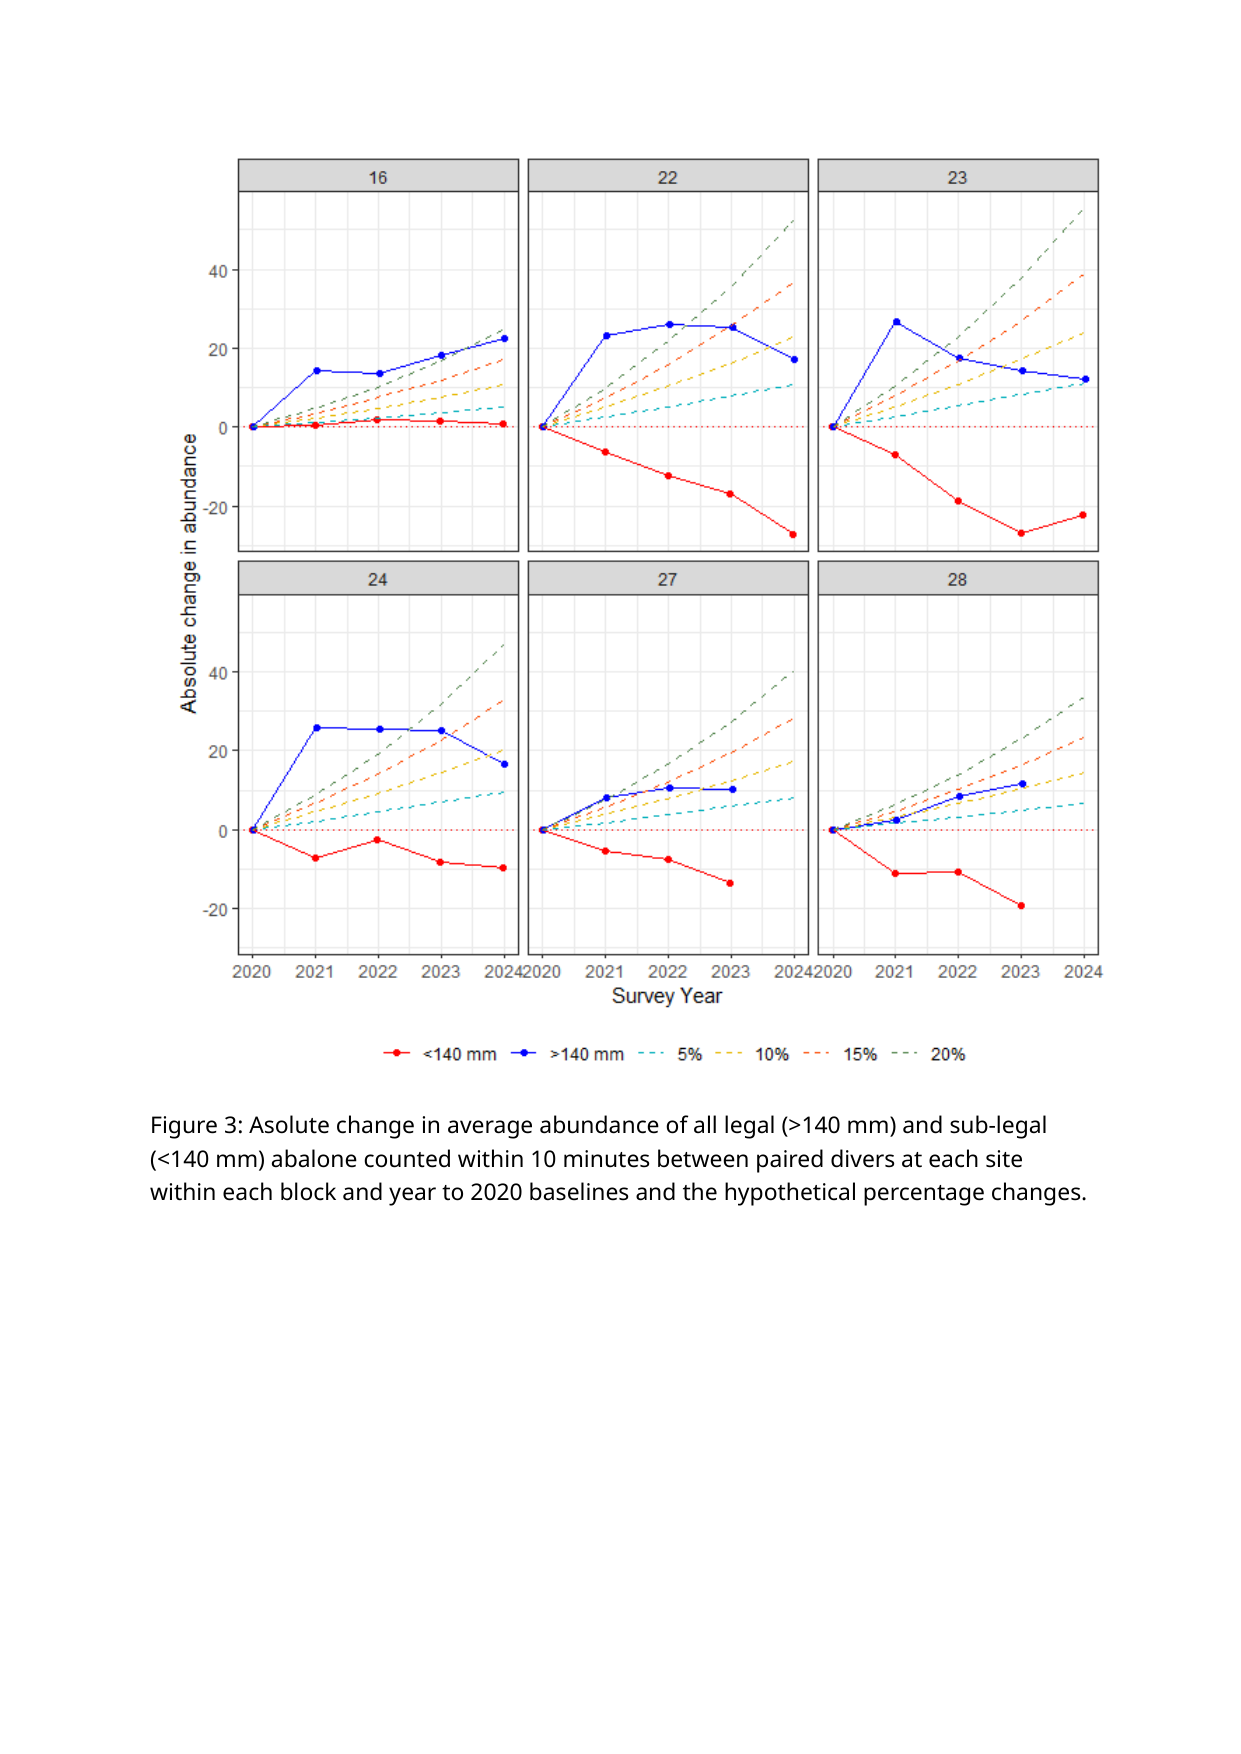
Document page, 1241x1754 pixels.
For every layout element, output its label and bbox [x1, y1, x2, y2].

picture [168, 150, 1109, 1090]
